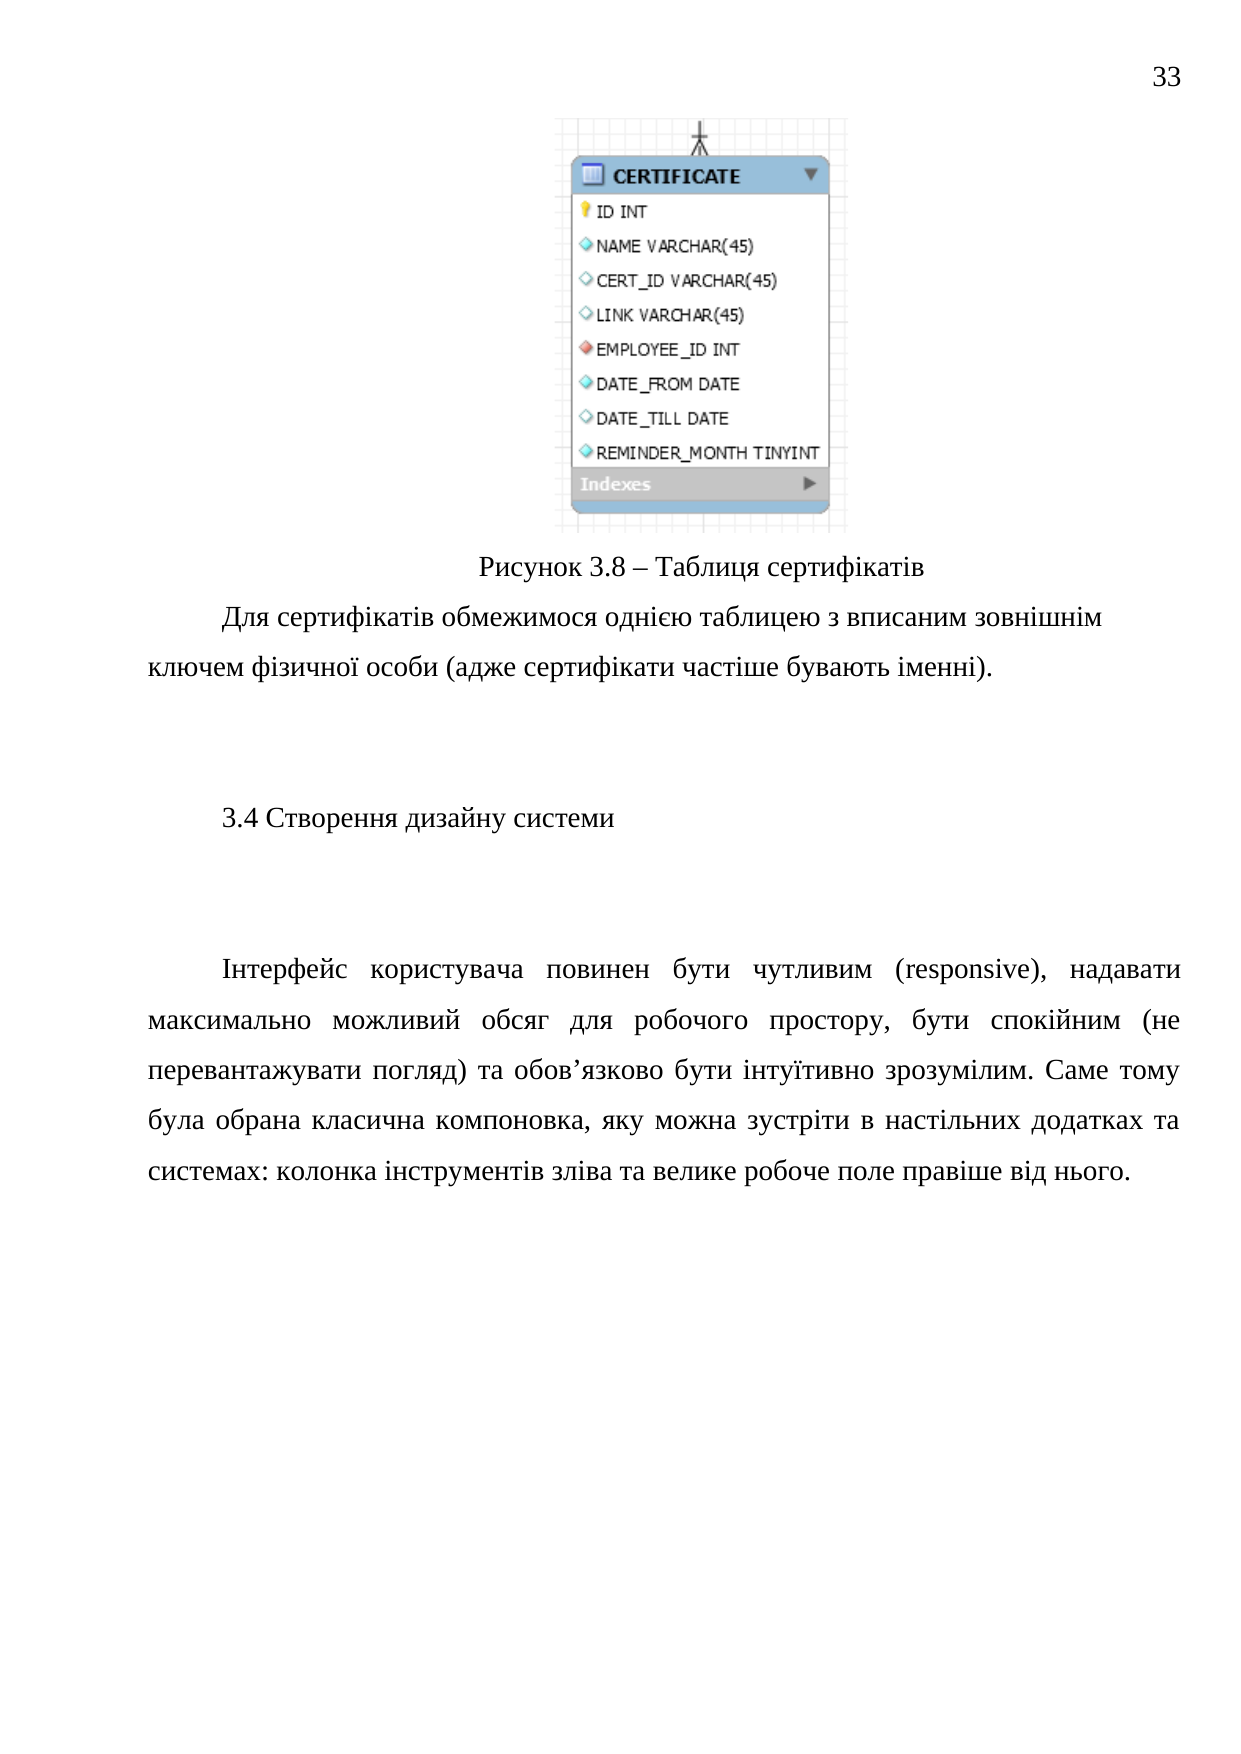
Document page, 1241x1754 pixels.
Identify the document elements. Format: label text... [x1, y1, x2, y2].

text Рисунок 3.8 – Таблиця сертифікатів [148, 549, 1181, 582]
picture [554, 118, 849, 533]
subtitle 3.4 Створення дизайну системи [148, 801, 1181, 834]
text Для сертифікатів обмежимося однією таблицею з вписаним зовнішнім ключем фізичної особи (адже сертифікати частіше бувають іменні). [148, 599, 1181, 683]
text Інтерфейс користувача повинен бути чутливим (responsive), надавати максимально можливий обсяг для робочого простору, бути спокійним (не перевантажувати погляд) та обов’язково бути інтуїтивно зрозумілим. Саме тому була обрана класична компоновка, яку можна зустріти в настільних додатках та системах: колонка інструментів зліва та велике робоче поле правіше від нього. [148, 951, 1181, 1186]
